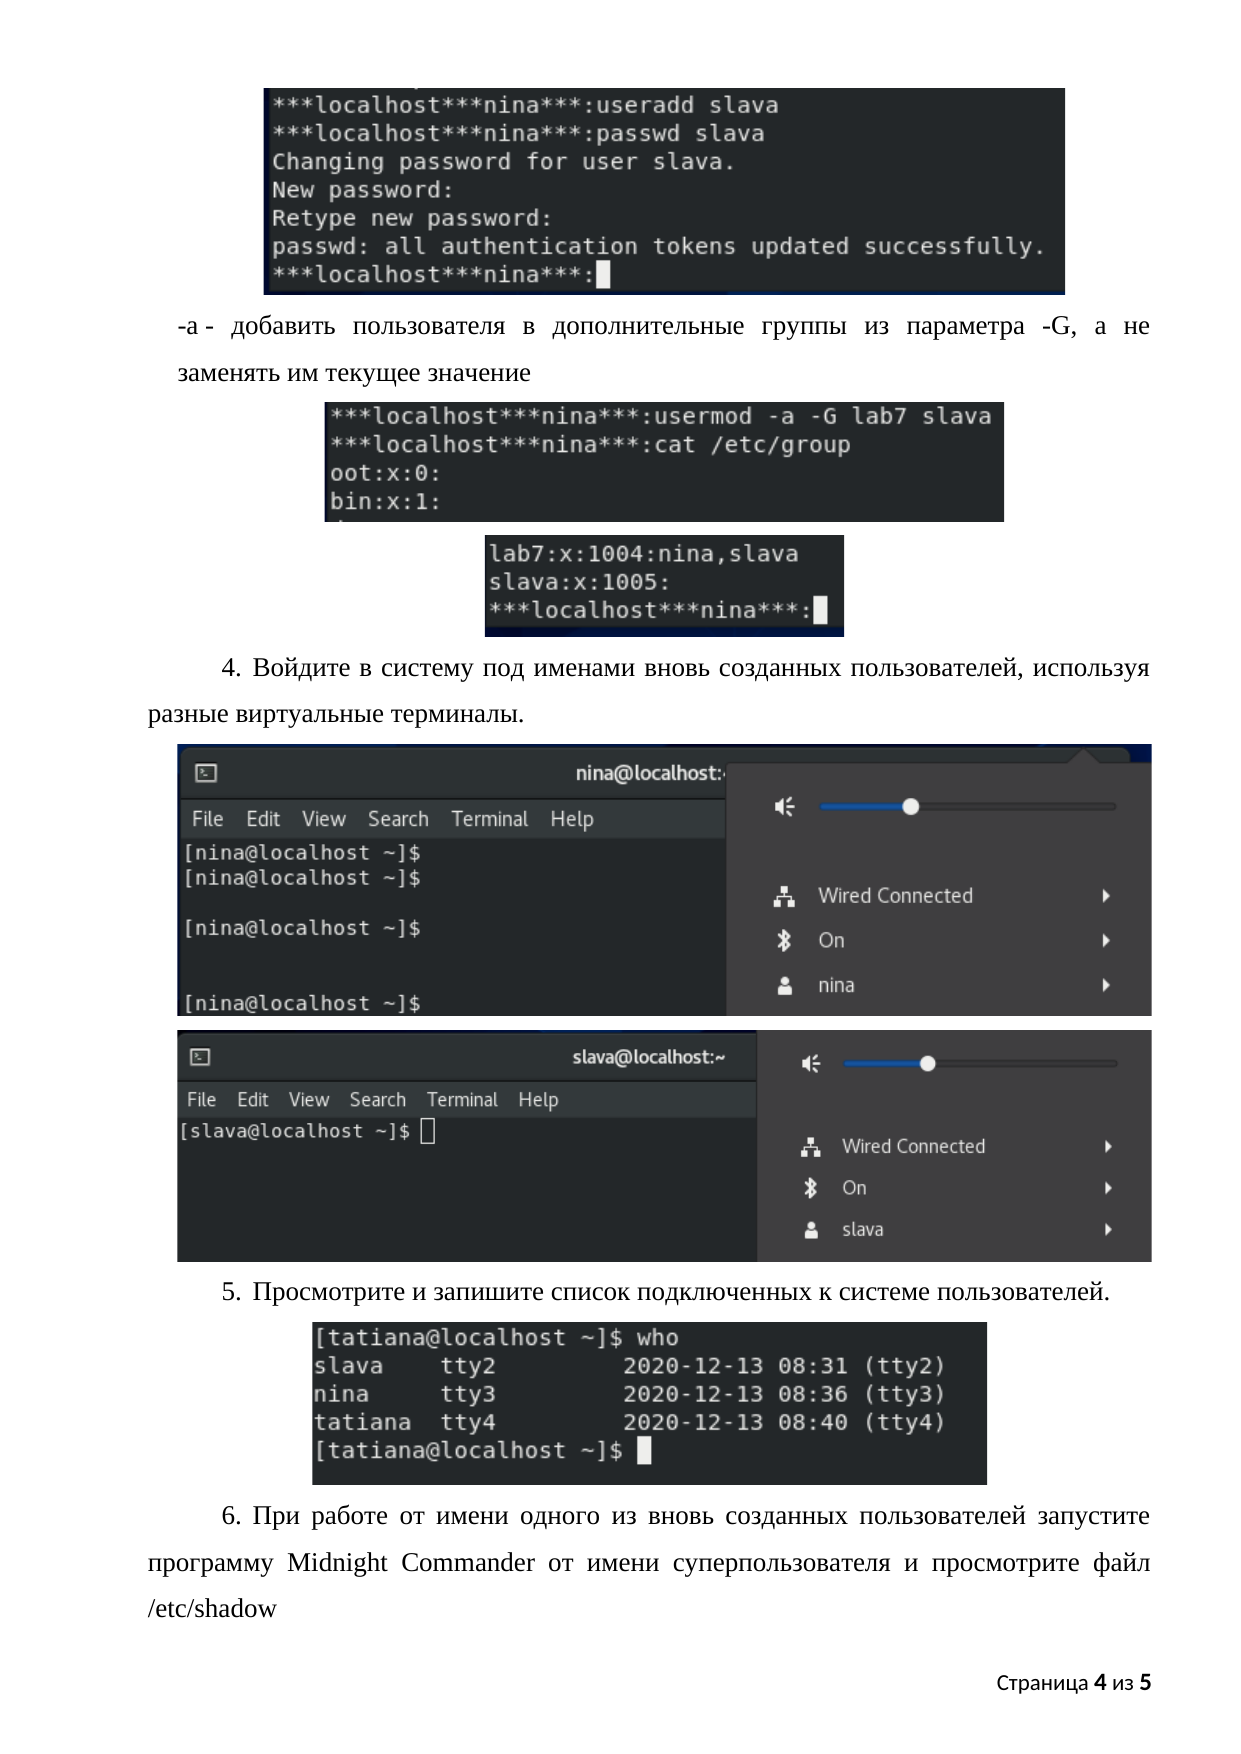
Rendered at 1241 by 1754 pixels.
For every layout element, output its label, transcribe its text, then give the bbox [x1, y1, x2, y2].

picture [312, 1322, 988, 1485]
picture [324, 402, 1005, 522]
picture [177, 744, 1152, 1016]
list При работе от имени одного из вновь созданных пользователей запустите программу Midnight Commander от имени суперпользователя и просмотрите файл /etc/shadow [148, 1499, 1152, 1623]
picture [263, 88, 1066, 295]
list Войдите в систему под именами вновь созданных пользователей, используя разные виртуальные терминалы. [148, 651, 1152, 729]
list Просмотрите и запишите список подключенных к системе пользователей. [148, 1276, 1152, 1307]
picture [177, 1030, 1152, 1262]
text -a - добавить пользователя в дополнительные группы из параметра -G, а не заменять им текущее значение [177, 309, 1152, 387]
picture [484, 535, 845, 637]
